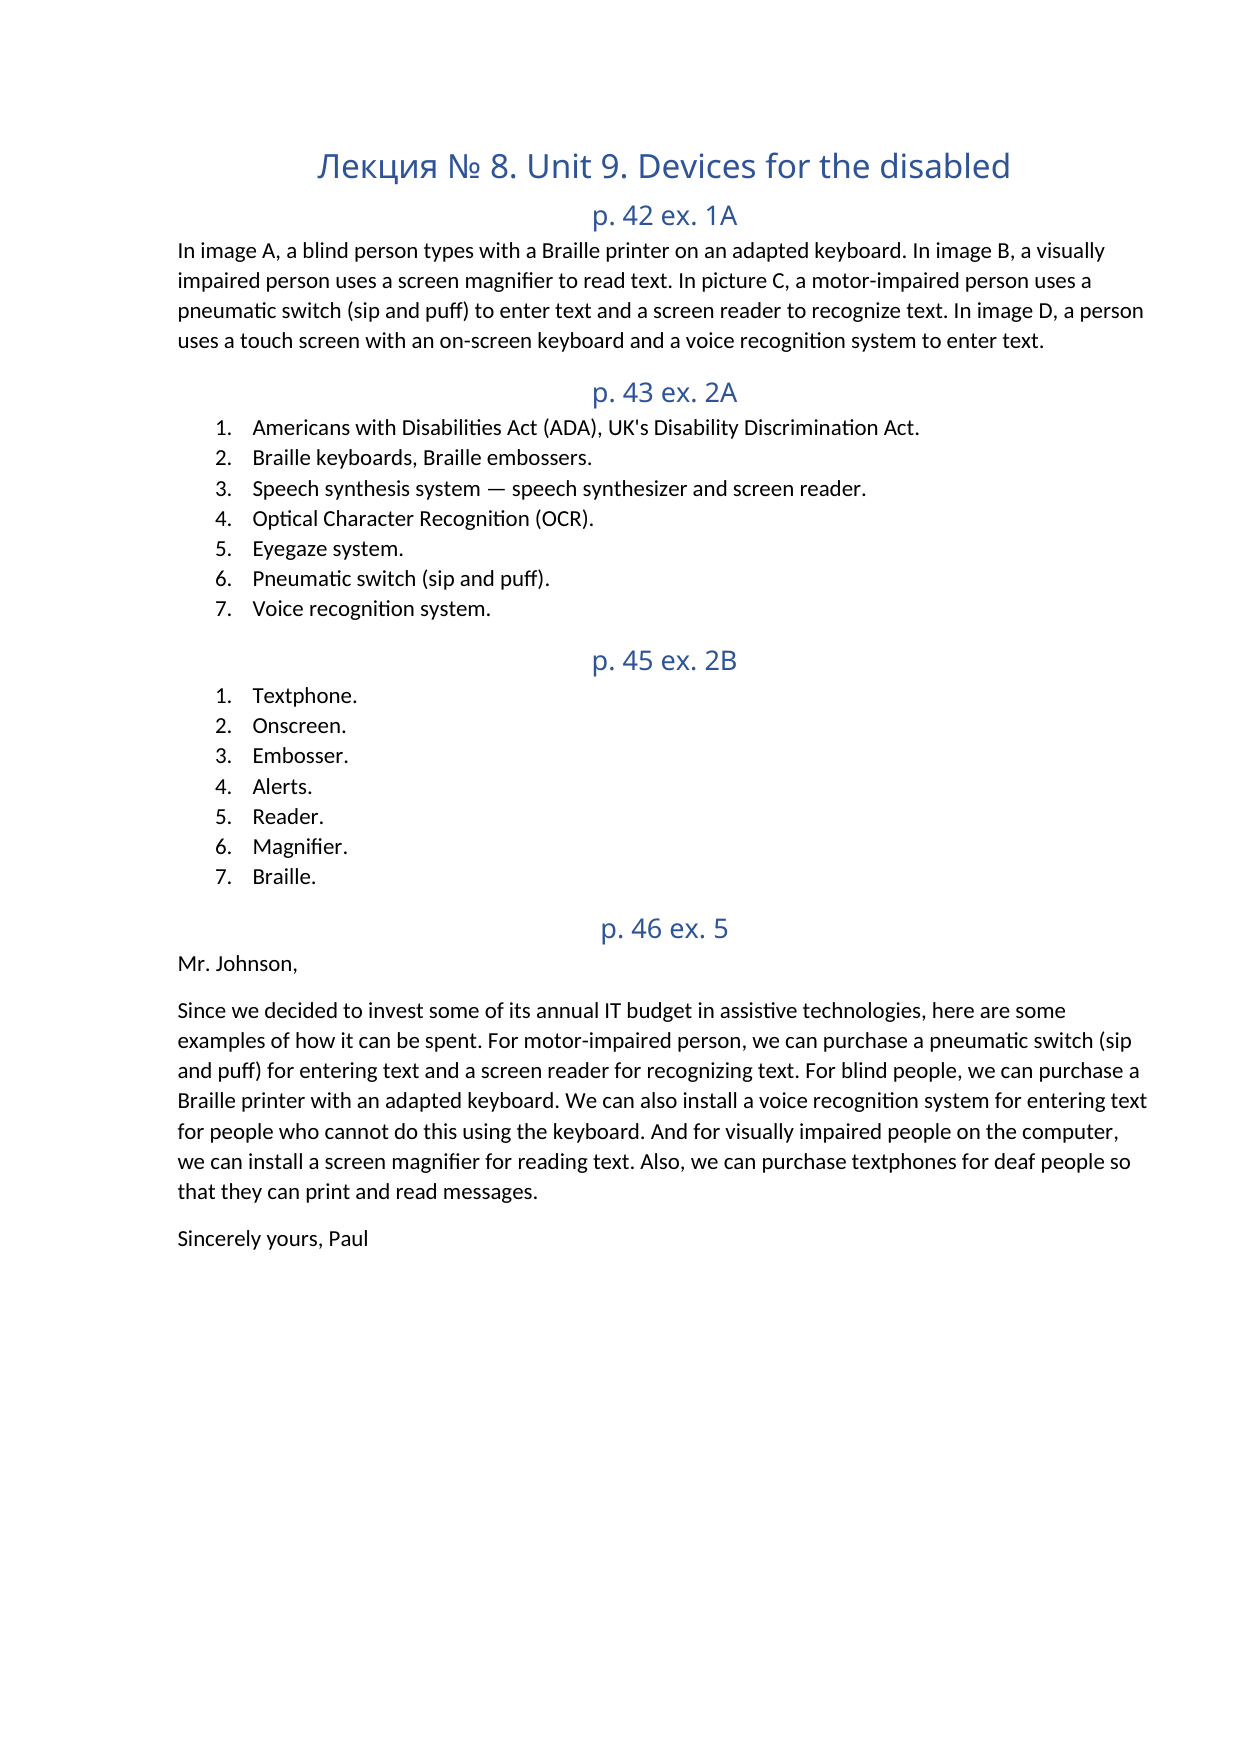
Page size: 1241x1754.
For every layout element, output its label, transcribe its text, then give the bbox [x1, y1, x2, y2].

list Textphone. [215, 681, 1152, 709]
subtitle p. 42 ex. 1A [177, 196, 1152, 233]
list Pneumatic switch (sip and puff). [215, 564, 1152, 592]
list Optical Character Recognition (OCR). [215, 504, 1152, 532]
list Americans with Disabilities Act (ADA), UK's Disability Discrimination Act. [215, 413, 1152, 441]
text Mr. Johnson, [177, 949, 1152, 977]
subtitle p. 45 ex. 2B [177, 641, 1152, 678]
list Eyegaze system. [215, 534, 1152, 562]
subtitle p. 43 ex. 2A [177, 373, 1152, 410]
list Braille. [215, 862, 1152, 891]
list Speech synthesis system — speech synthesizer and screen reader. [215, 474, 1152, 502]
list Magnifier. [215, 832, 1152, 860]
list Voice recognition system. [215, 594, 1152, 623]
text In image A, a blind person types with a Braille printer on an adapted keyboard. In image B, a visually impaired person uses a screen magnifier to read text. In picture C, a motor-impaired person uses a pneumatic switch (sip and puff) to enter text and a screen reader to recognize text. In image D, a person uses a touch screen with an on-screen keyboard and a voice recognition system to enter text. [177, 236, 1152, 355]
list Onscreen. [215, 711, 1152, 739]
text Since we decided to invest some of its annual IT budget in assistive technologies, here are some examples of how it can be spent. For motor-impaired person, we can purchase a pneumatic switch (sip and puff) for entering text and a screen reader for recognizing text. For blind people, we can purchase a Braille printer with an adapted keyboard. We can also install a voice recognition system for entering text for people who cannot do this using the keyboard. And for visually impaired people on the computer, we can install a screen magnifier for reading text. Also, we can purchase textphones for deaf people so that they can print and read messages. [177, 996, 1152, 1205]
text Sincerely yours, Paul [177, 1224, 1152, 1252]
subtitle Лекция № 8. Unit 9. Devices for the disabled [177, 143, 1152, 188]
subtitle p. 46 ex. 5 [177, 909, 1152, 946]
list Alerts. [215, 772, 1152, 800]
list Embosser. [215, 742, 1152, 770]
list Reader. [215, 802, 1152, 830]
list Braille keyboards, Braille embossers. [215, 443, 1152, 472]
